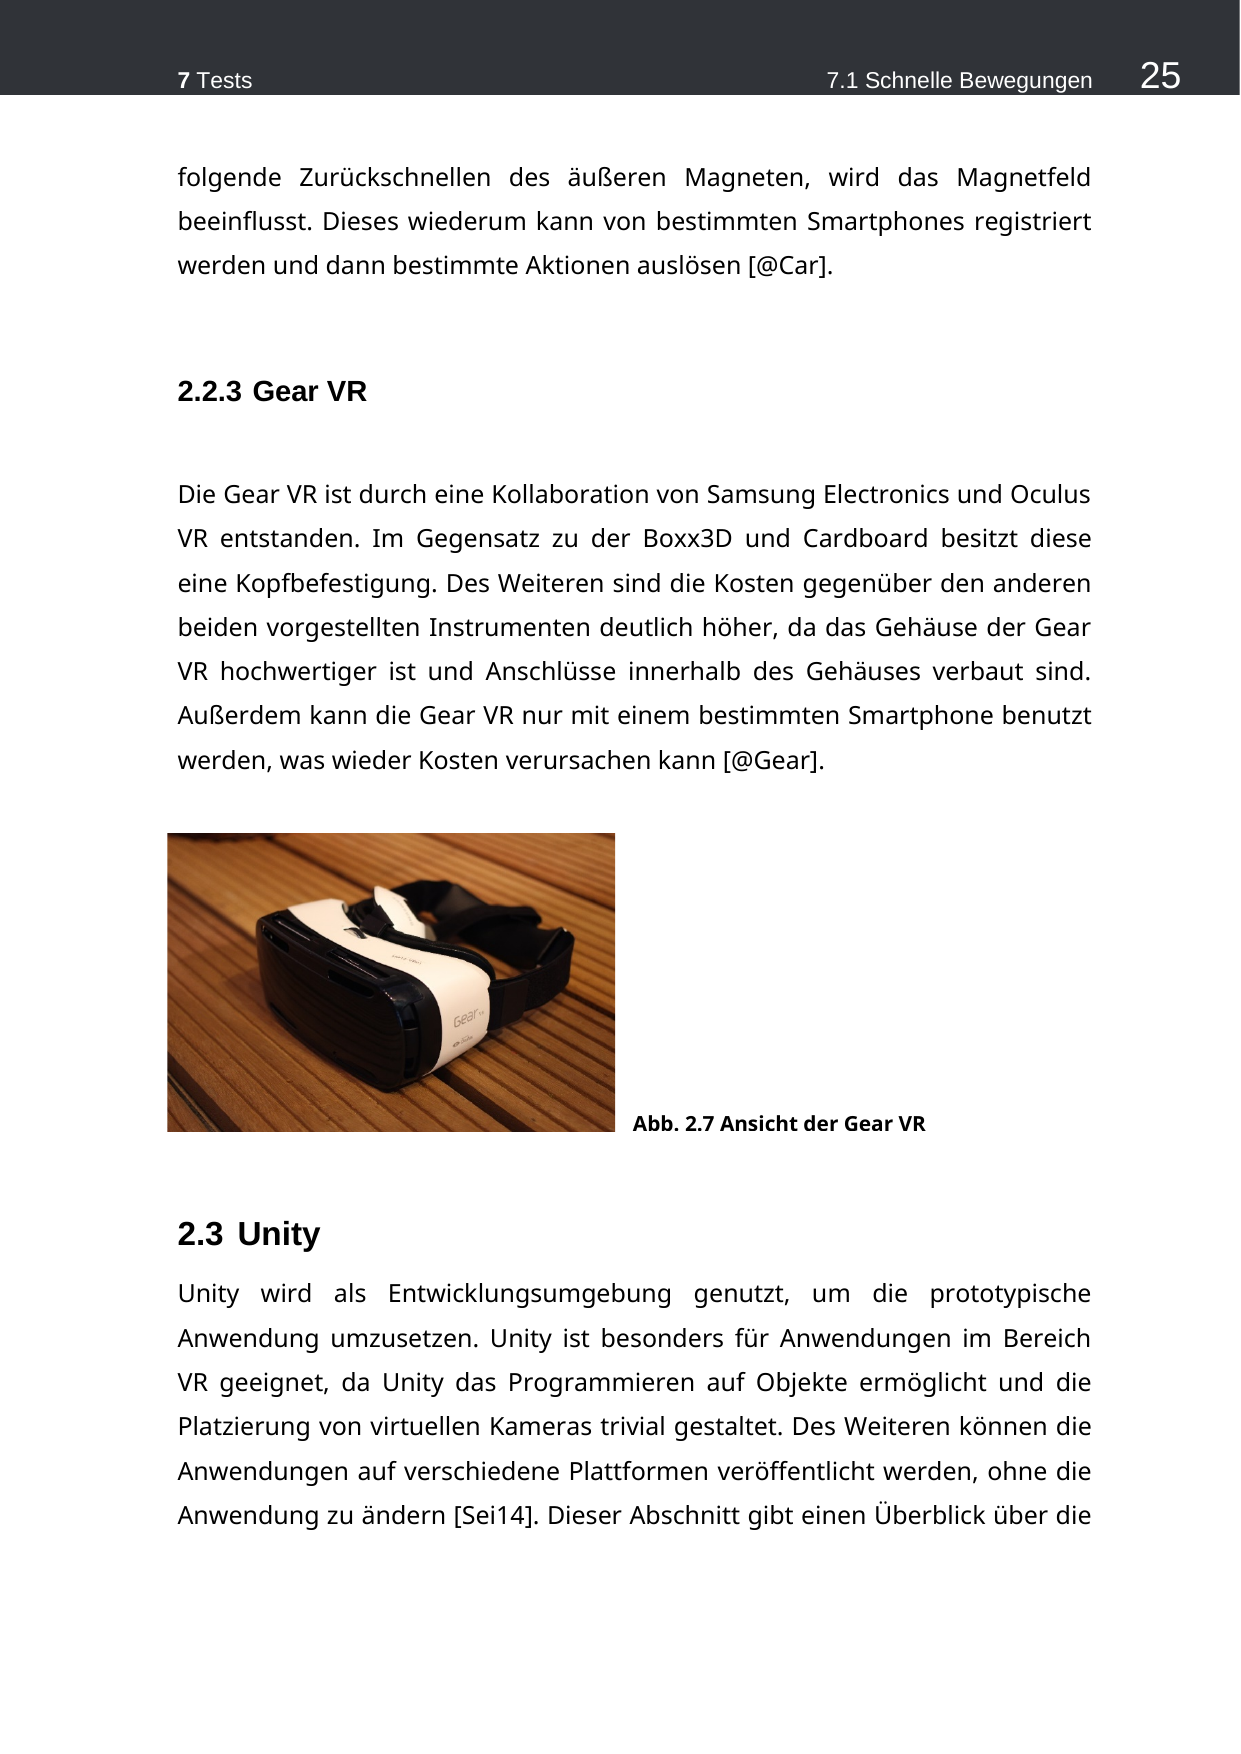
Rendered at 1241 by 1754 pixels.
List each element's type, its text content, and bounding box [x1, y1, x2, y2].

subtitle Unity [177, 1214, 1092, 1252]
text folgende Zurückschnellen des äußeren Magneten, wird das Magnetfeld beeinflusst. Dieses wiederum kann von bestimmten Smartphones registriert werden und dann bestimmte Aktionen auslösen [@Car]. [177, 159, 1092, 282]
picture [167, 833, 616, 1132]
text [177, 1276, 1092, 1532]
text Die Gear VR ist durch eine Kollaboration von Samsung Electronics und Oculus VR entstanden. Im Gegensatz zu der Boxx3D und Cardboard besitzt diese eine Kopfbefestigung. Des Weiteren sind die Kosten gegenüber den anderen beiden vorgestellten Instrumenten deutlich höher, da das Gehäuse der Gear VR hochwertiger ist und Anschlüsse innerhalb des Gehäuses verbaut sind. Außerdem kann die Gear VR nur mit einem bestimmten Smartphone benutzt werden, was wieder Kosten verursachen kann [@Gear]. [177, 477, 1092, 776]
subtitle Gear VR [177, 374, 1092, 408]
